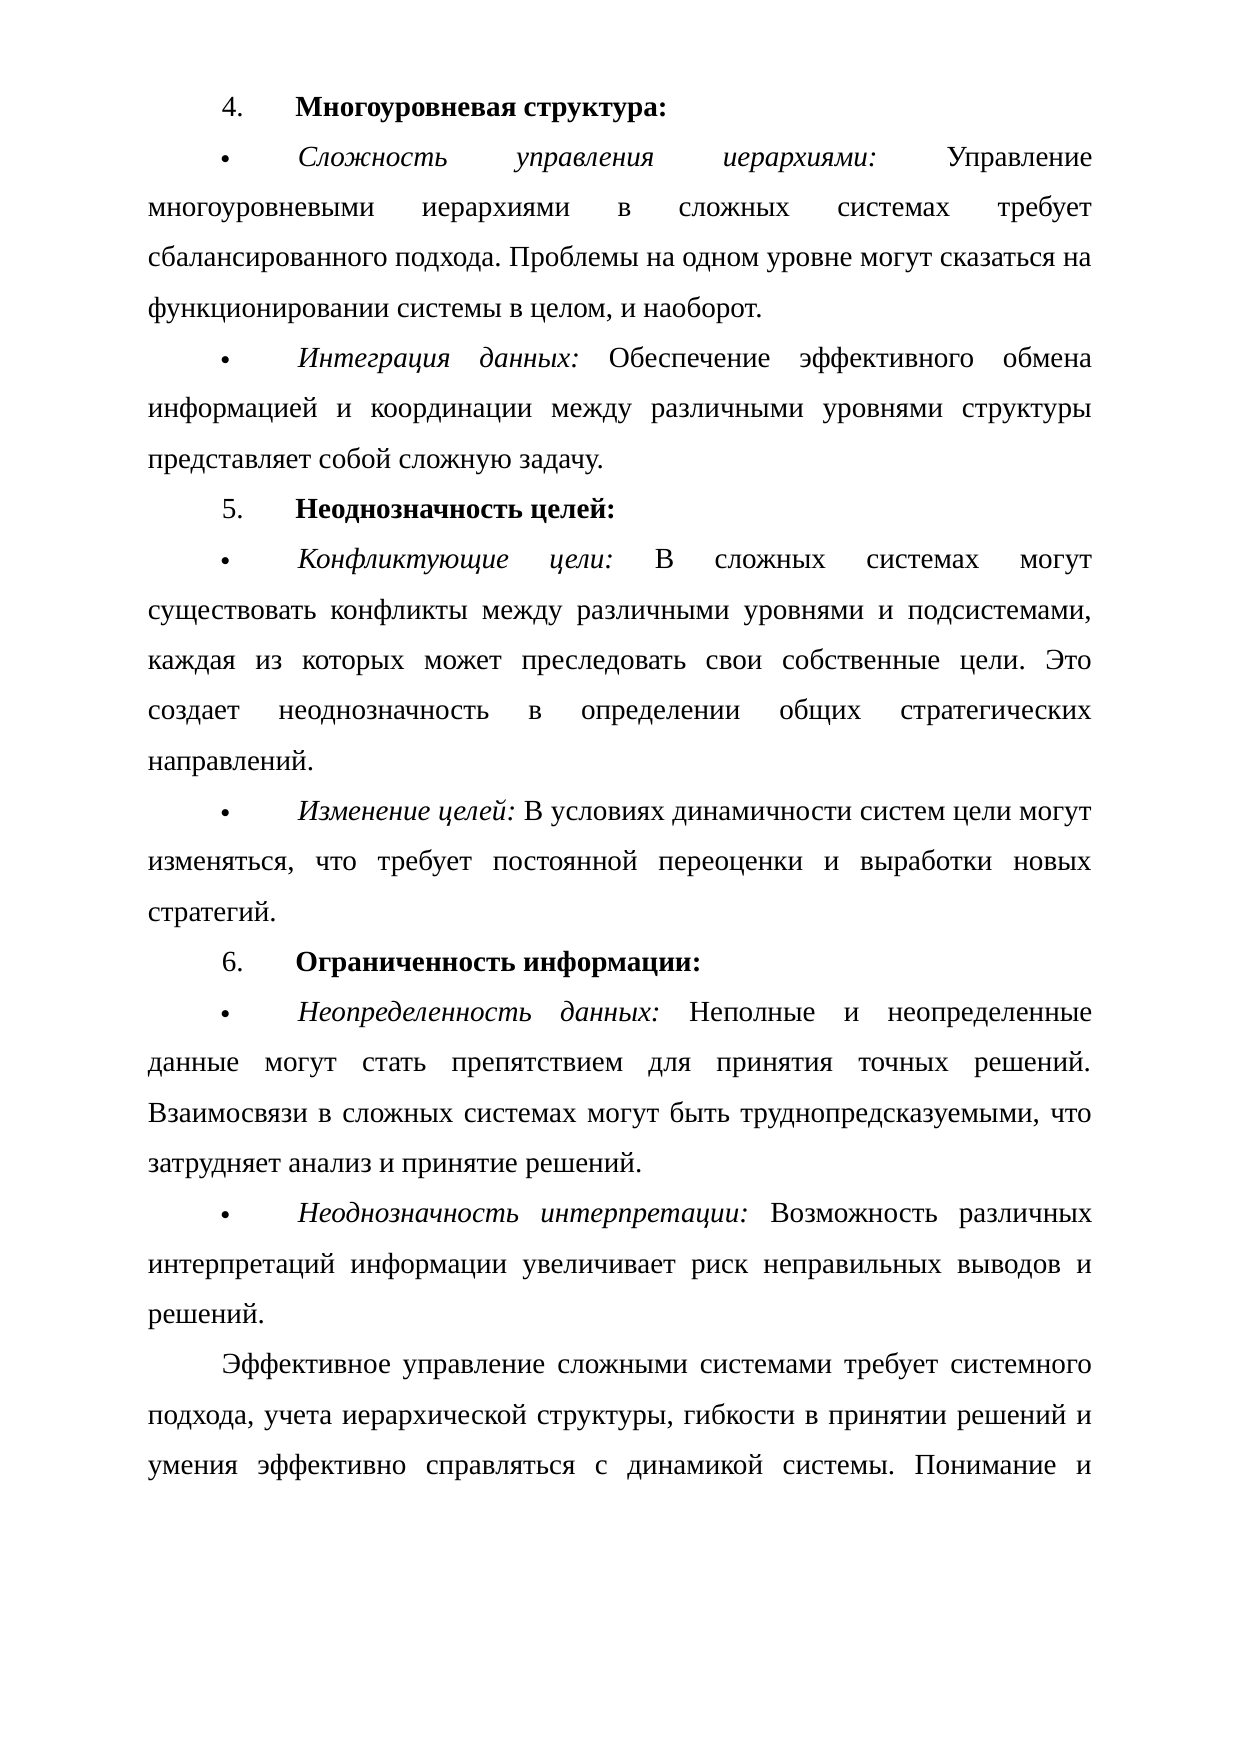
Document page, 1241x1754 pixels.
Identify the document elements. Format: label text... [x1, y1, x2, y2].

list Неоднозначность интерпретации: Возможность различных интерпретаций информации увеличивает риск неправильных выводов и решений. [148, 1196, 1092, 1330]
list Изменение целей: В условиях динамичности систем цели могут изменяться, что требует постоянной переоценки и выработки новых стратегий. [148, 793, 1092, 927]
list Сложность управления иерархиями: Управление многоуровневыми иерархиями в сложных системах требует сбалансированного подхода. Проблемы на одном уровне могут сказаться на функционировании системы в целом, и наоборот. [148, 139, 1092, 323]
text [148, 1346, 1092, 1481]
list Конфликтующие цели: В сложных системах могут существовать конфликты между различными уровнями и подсистемами, каждая из которых может преследовать свои собственные цели. Это создает неоднозначность в определении общих стратегических направлений. [148, 541, 1092, 776]
list Неоднозначность целей: [148, 491, 1092, 525]
list Интеграция данных: Обеспечение эффективного обмена информацией и координации между различными уровнями структуры представляет собой сложную задачу. [148, 340, 1092, 474]
list Неопределенность данных: Неполные и неопределенные данные могут стать препятствием для принятия точных решений. Взаимосвязи в сложных системах могут быть труднопредсказуемыми, что затрудняет анализ и принятие решений. [148, 994, 1092, 1179]
list Ограниченность информации: [148, 944, 1092, 977]
list Многоуровневая структура: [148, 89, 1092, 122]
